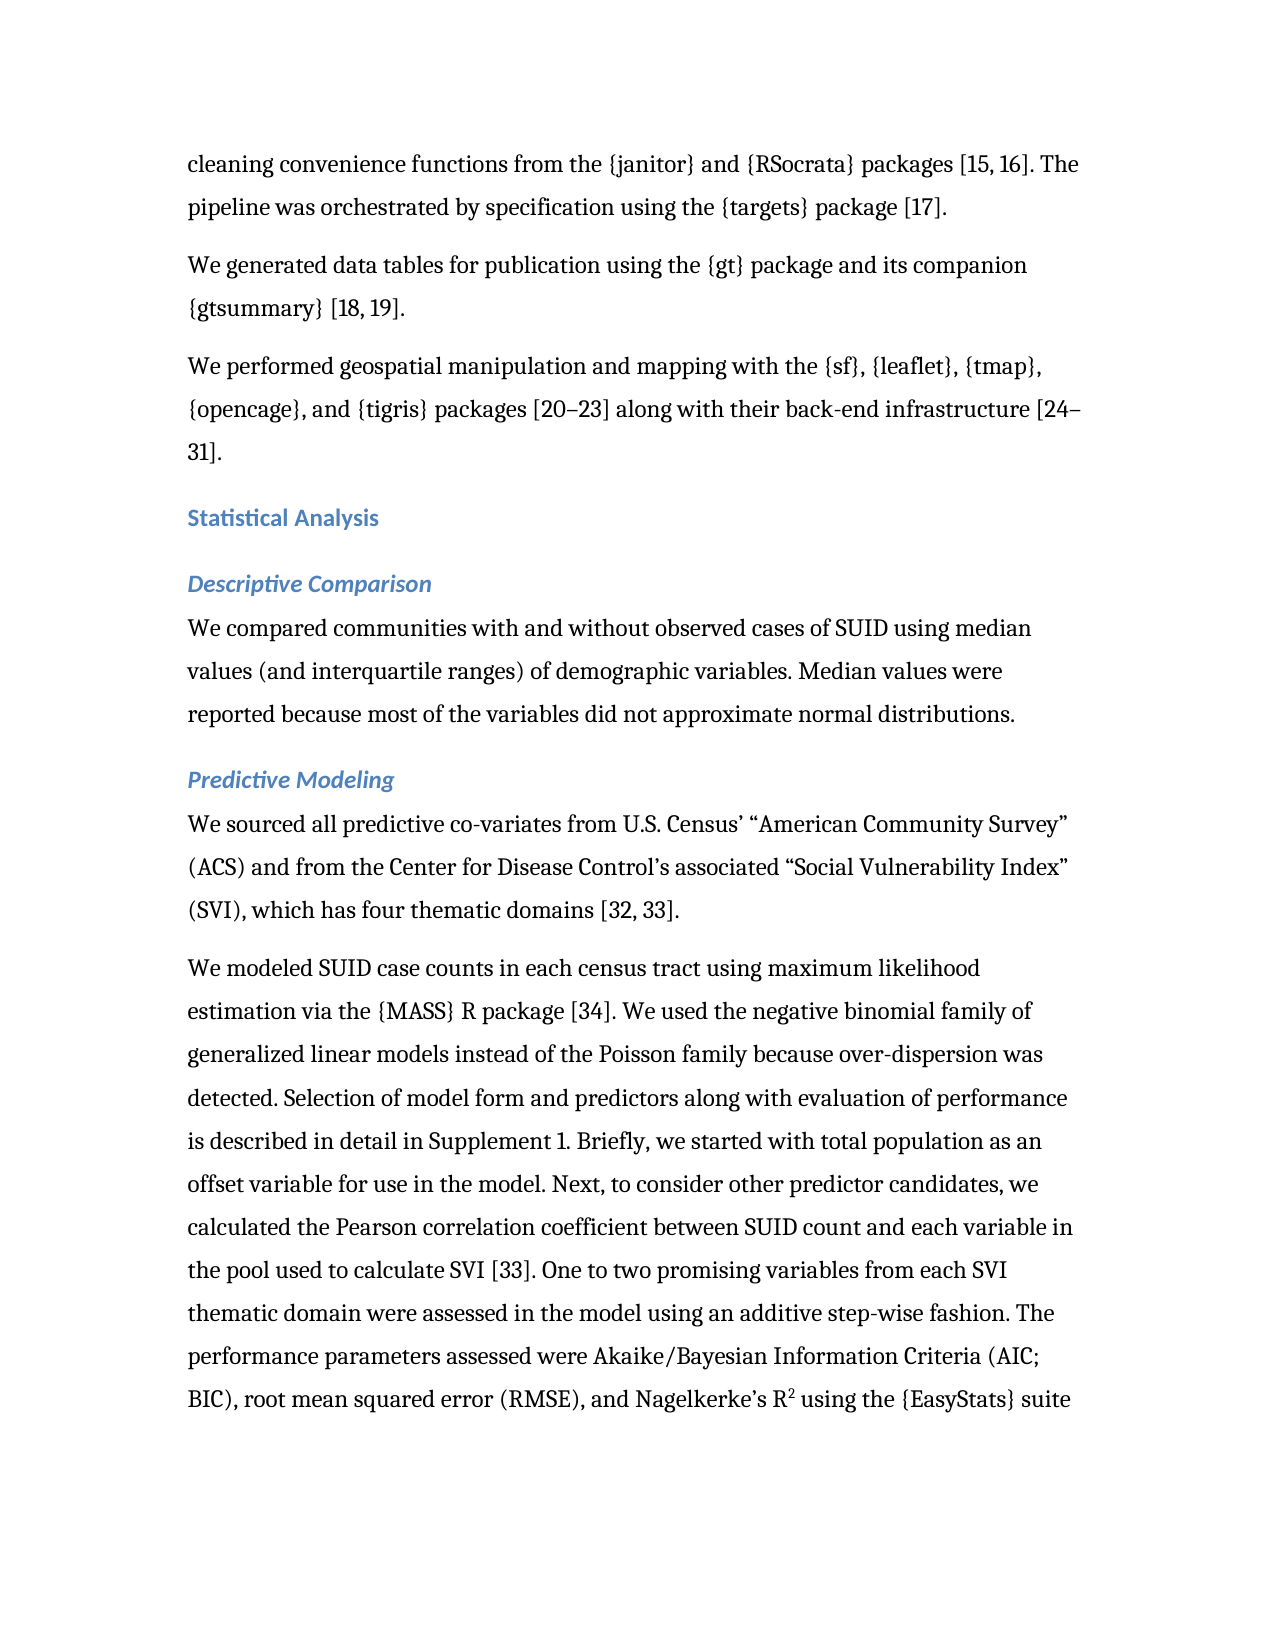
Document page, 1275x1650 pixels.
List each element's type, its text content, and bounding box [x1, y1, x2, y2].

subtitle Predictive Modeling [187, 764, 1087, 795]
text We sourced all predictive co-variates from U.S. Census’ “American Community Survey” (ACS) and from the Center for Disease Control’s associated “Social Vulnerability Index” (SVI), which has four thematic domains [32, 33]. [187, 810, 1087, 925]
text We generated data tables for publication using the {gt} package and its companion {gtsummary} [18, 19]. [187, 251, 1087, 323]
text We performed geospatial manipulation and mapping with the {sf}, {leaflet}, {tmap}, {opencage}, and {tigris} packages [20–23] along with their back-end infrastructure [24–31]. [187, 352, 1087, 467]
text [187, 954, 1087, 1414]
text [187, 150, 1087, 222]
subtitle Descriptive Comparison [187, 568, 1087, 599]
text We compared communities with and without observed cases of SUID using median values (and interquartile ranges) of demographic variables. Median values were reported because most of the variables did not approximate normal distributions. [187, 614, 1087, 729]
subtitle Statistical Analysis [187, 502, 1087, 532]
